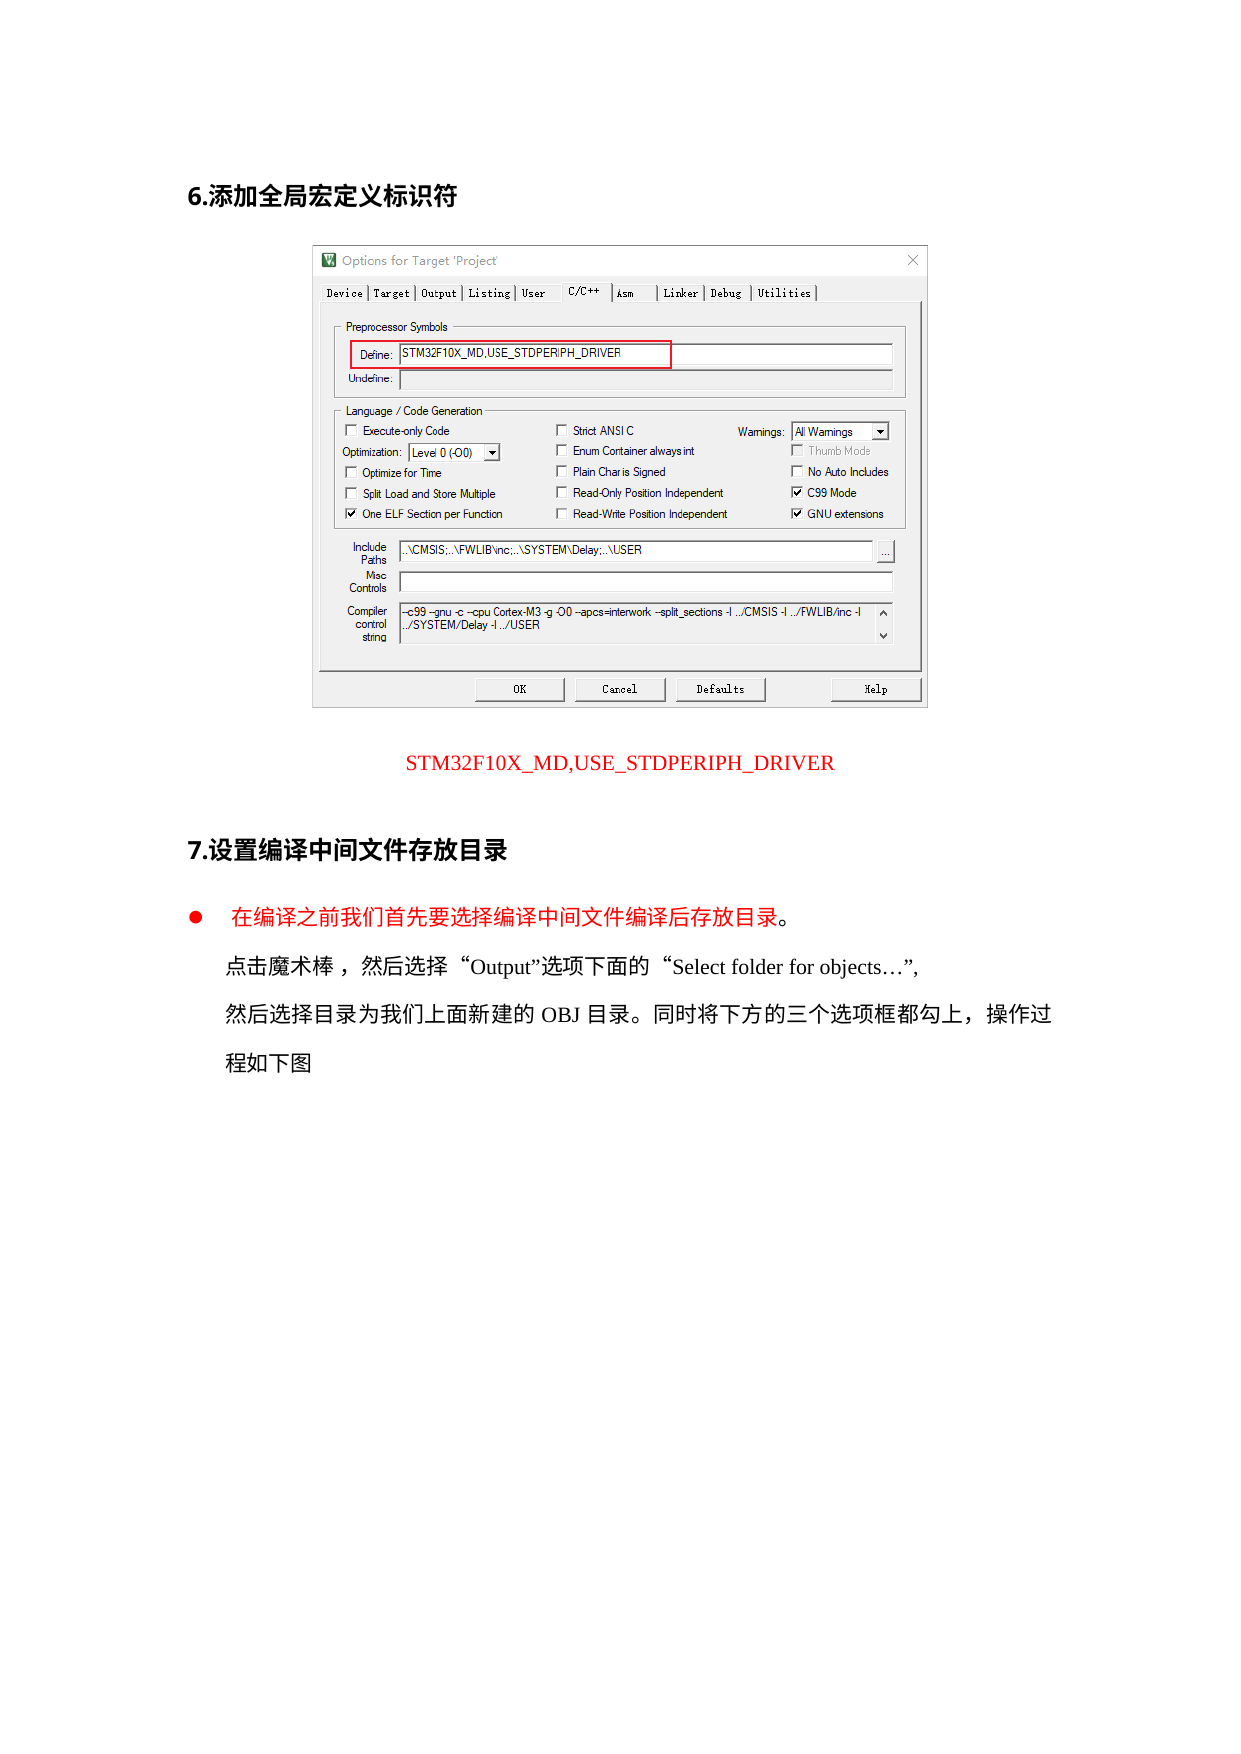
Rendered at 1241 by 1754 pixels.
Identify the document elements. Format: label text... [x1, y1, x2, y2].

list 点击魔术棒 ，然后选择“Output”选项下面的“Select folder for objects…”, [225, 948, 1053, 981]
list 在编译之前我们首先要选择编译中间文件编译后存放目录。 [187, 900, 1053, 932]
text STM32F10X_MD,USE_STDPERIPH_DRIVER [187, 746, 1053, 779]
subtitle 7.设置编译中间文件存放目录 [187, 816, 1053, 881]
list 然后选择目录为我们上面新建的 OBJ 目录。同时将下方的三个选项框都勾上，操作过程如下图 [225, 997, 1053, 1078]
subtitle 6.添加全局宏定义标识符 [187, 162, 1053, 227]
picture [312, 245, 928, 708]
